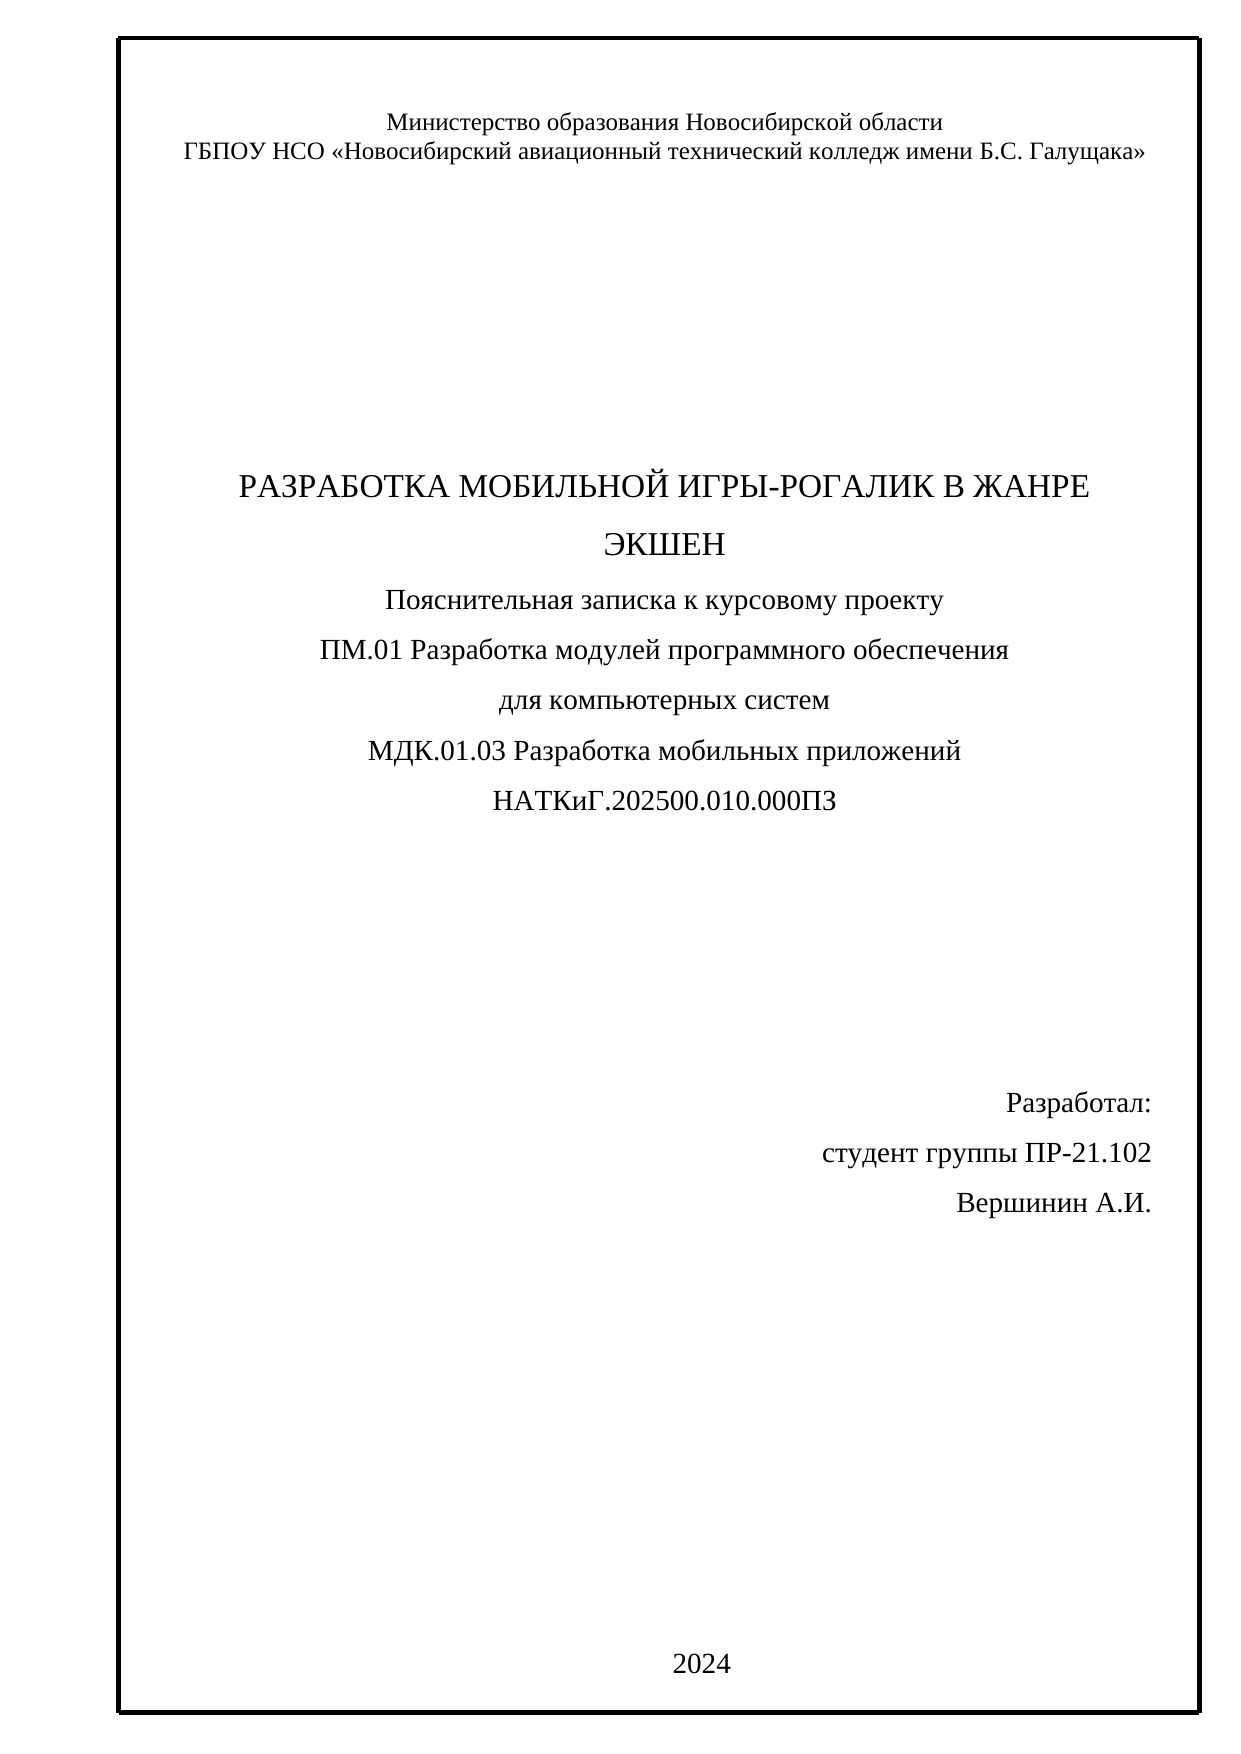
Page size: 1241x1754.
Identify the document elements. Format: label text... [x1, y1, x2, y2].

text студент группы ПР-21.102 [177, 1135, 1152, 1169]
text ГБПОУ НСО «Новосибирский авиационный технический колледж имени Б.С. Галущака» [177, 136, 1152, 165]
text МДК.01.03 Разработка мобильных приложений [177, 733, 1152, 766]
text Вершинин А.И. [177, 1186, 1152, 1219]
text Разработка мобильной игры-рогалик в жанре экшен [177, 467, 1152, 563]
text НАТКиГ.202500.010.000ПЗ [177, 783, 1152, 817]
text Разработал: [177, 1085, 1152, 1118]
text ПМ.01 Разработка модулей программного обеспечения для компьютерных систем [177, 632, 1152, 716]
text Пояснительная записка к курсовому проекту [177, 582, 1152, 615]
text Министерство образования Новосибирской области [177, 107, 1152, 136]
